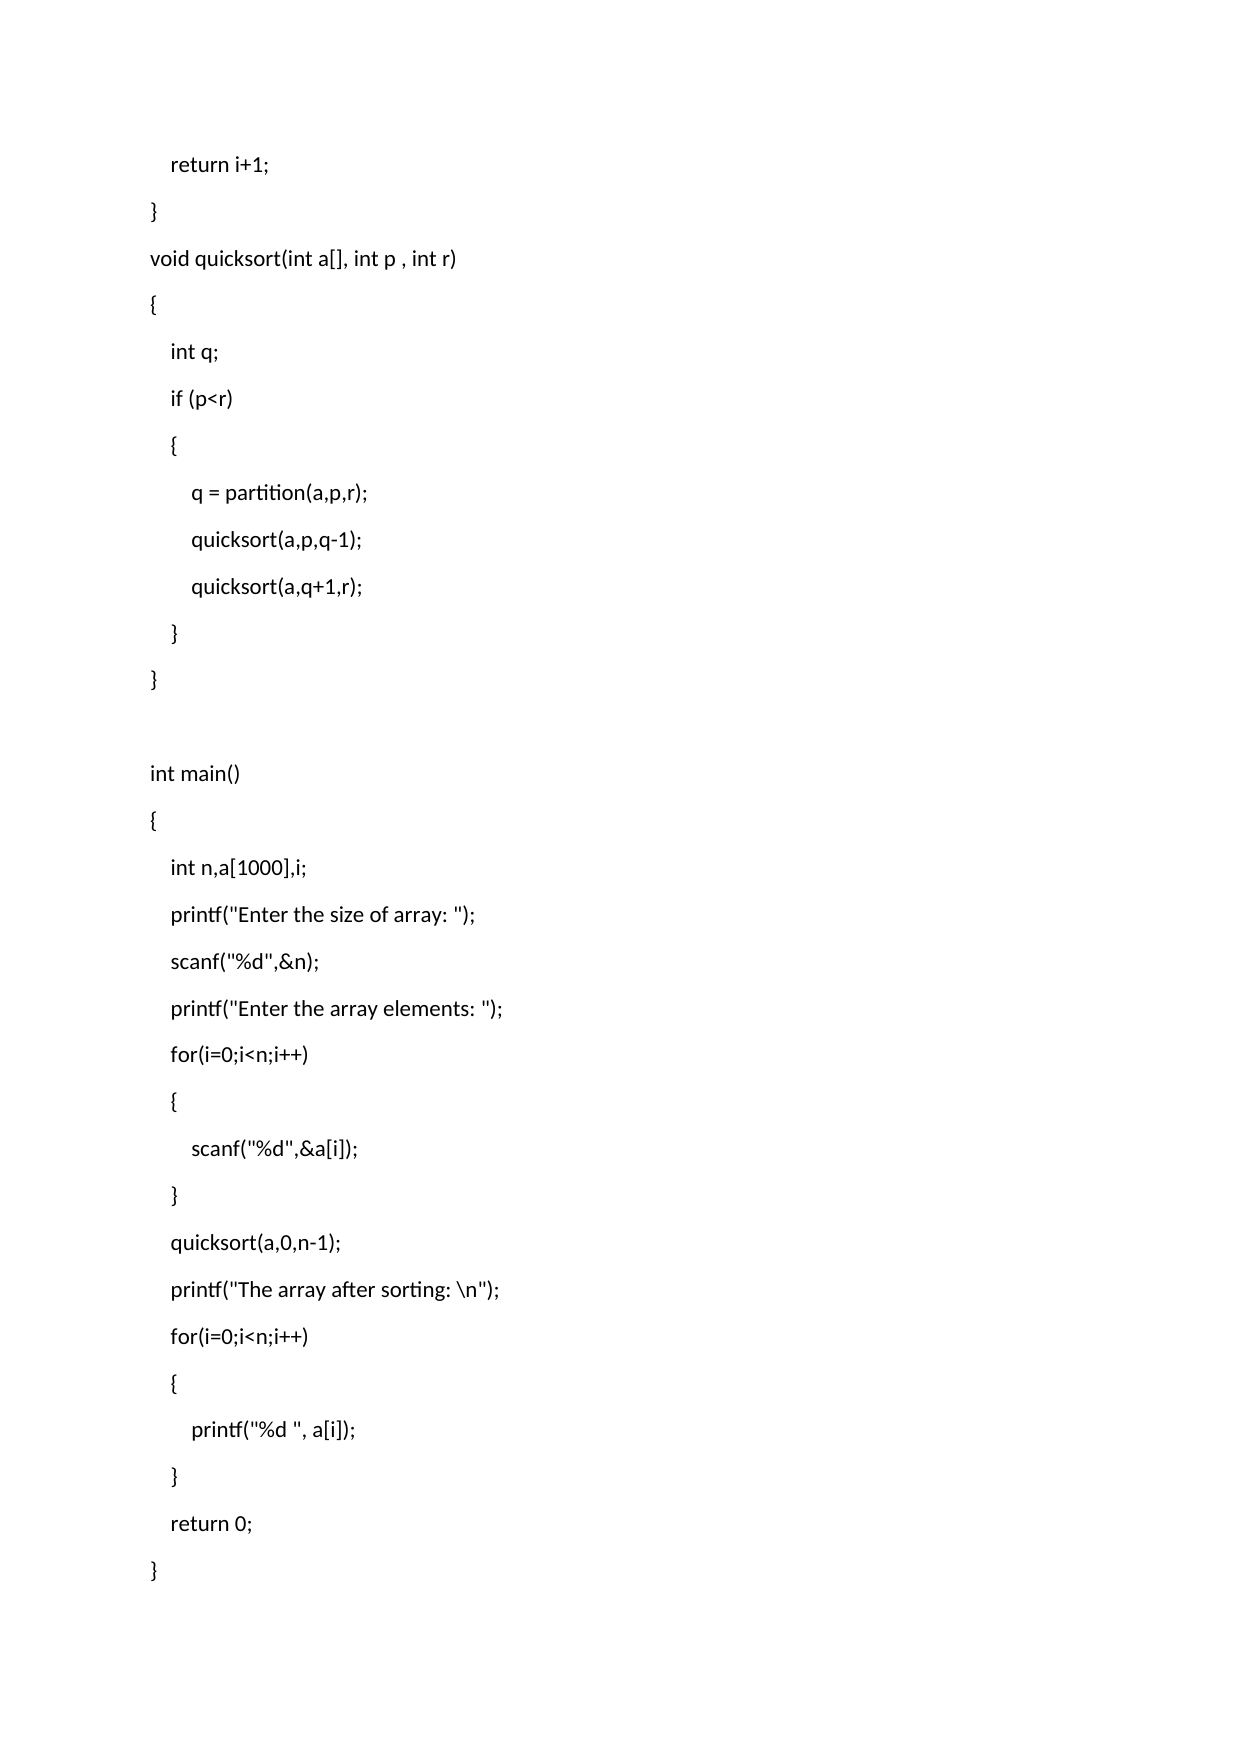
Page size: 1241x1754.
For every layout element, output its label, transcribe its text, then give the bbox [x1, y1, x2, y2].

text } [150, 619, 1090, 647]
text int q; [150, 337, 1090, 366]
text return 0; [150, 1509, 1090, 1537]
text { [150, 431, 1090, 459]
text { [150, 1369, 1090, 1397]
text void quicksort(int a[], int p , int r) [150, 244, 1090, 272]
text } [150, 197, 1090, 225]
text q = partition(a,p,r); [150, 478, 1090, 506]
text int main() [150, 759, 1090, 787]
text printf("Enter the size of array: "); [150, 900, 1090, 928]
text printf("%d ", a[i]); [150, 1416, 1090, 1444]
text } [150, 666, 1090, 694]
text } [150, 1462, 1090, 1491]
text } [150, 1181, 1090, 1209]
text scanf("%d",&a[i]); [150, 1134, 1090, 1162]
text quicksort(a,p,q-1); [150, 525, 1090, 553]
text scanf("%d",&n); [150, 947, 1090, 975]
text for(i=0;i<n;i++) [150, 1041, 1090, 1069]
text } [150, 1556, 1090, 1584]
text for(i=0;i<n;i++) [150, 1322, 1090, 1350]
text quicksort(a,0,n-1); [150, 1228, 1090, 1256]
text { [150, 806, 1090, 834]
text { [150, 1087, 1090, 1116]
text return i+1; [150, 150, 1090, 178]
text int n,a[1000],i; [150, 853, 1090, 881]
text quicksort(a,q+1,r); [150, 572, 1090, 600]
text { [150, 291, 1090, 319]
text printf("Enter the array elements: "); [150, 994, 1090, 1022]
text if (p<r) [150, 384, 1090, 412]
text printf("The array after sorting: \n"); [150, 1275, 1090, 1303]
